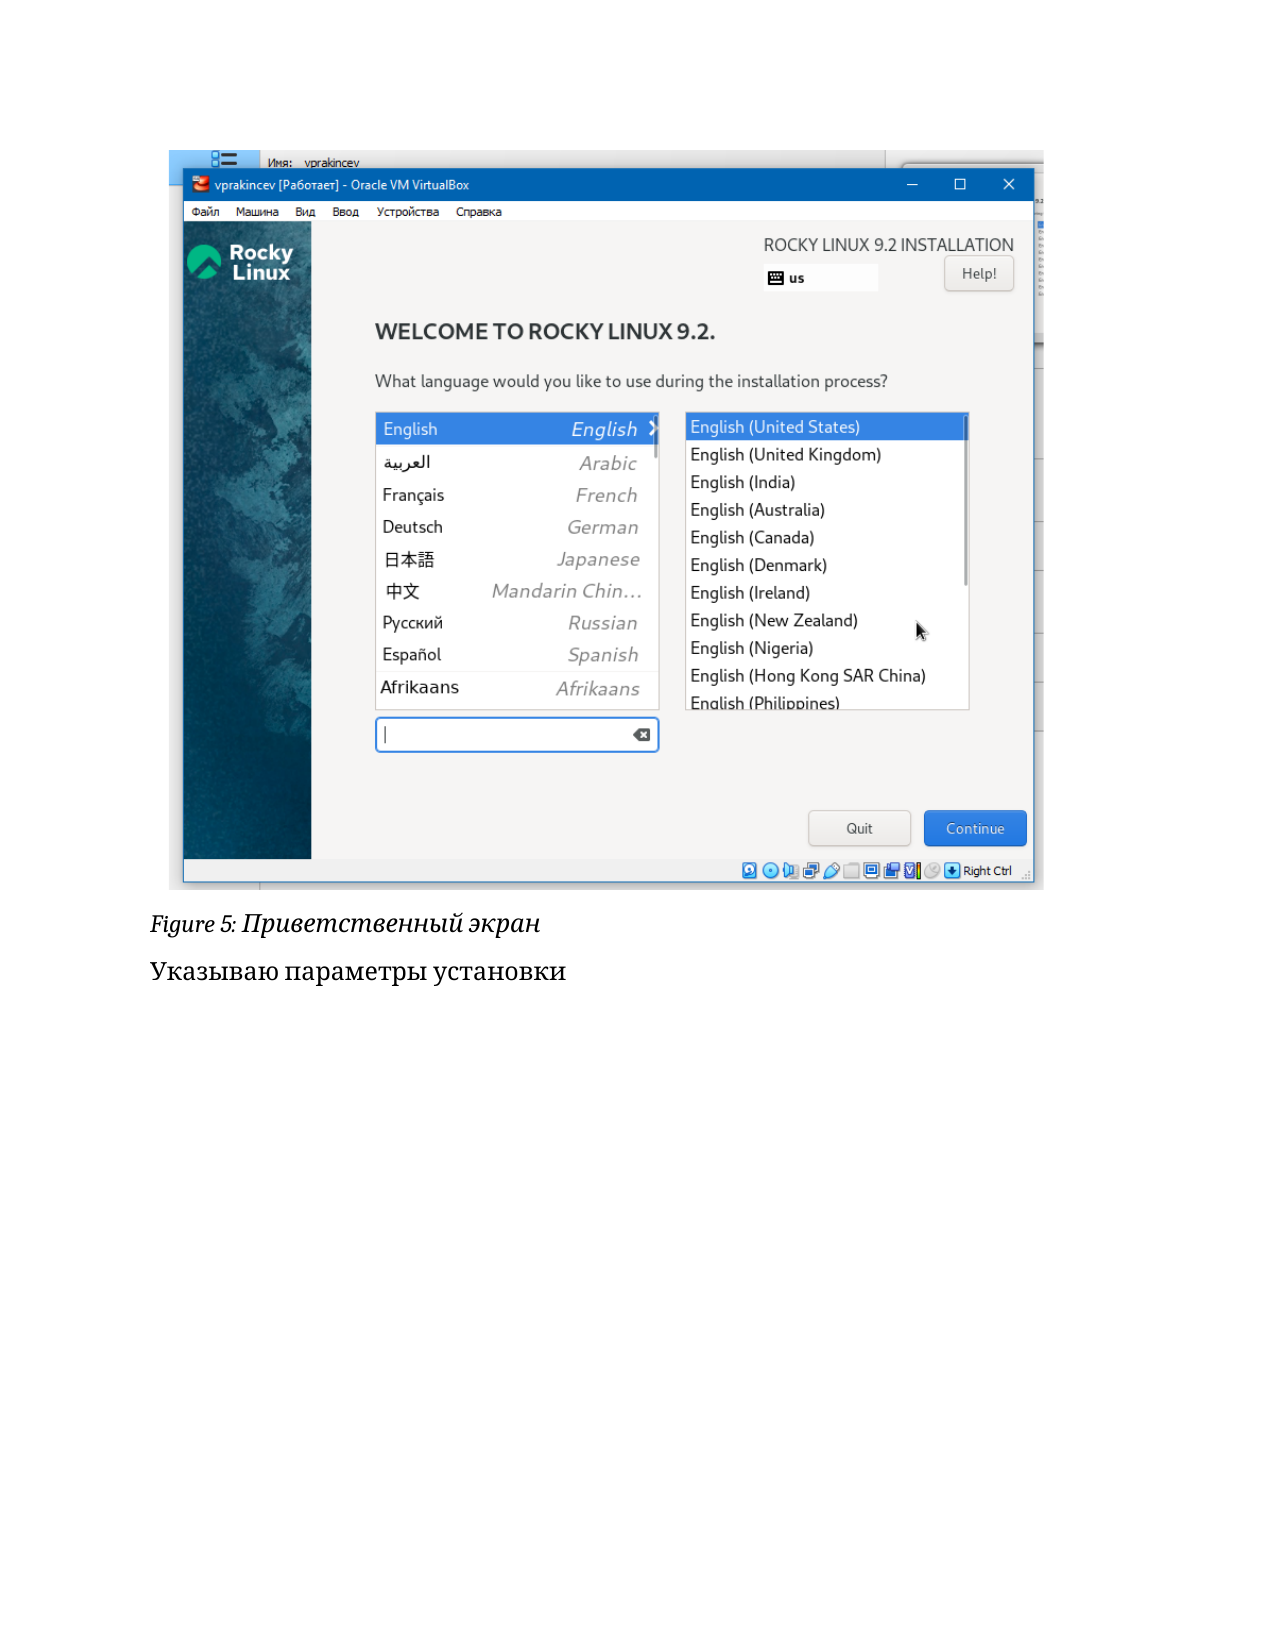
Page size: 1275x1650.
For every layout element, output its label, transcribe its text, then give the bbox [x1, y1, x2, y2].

picture [168, 150, 1044, 890]
text Figure 5: Приветственный экран [150, 910, 1125, 939]
text Указываю параметры установки [150, 958, 1125, 986]
